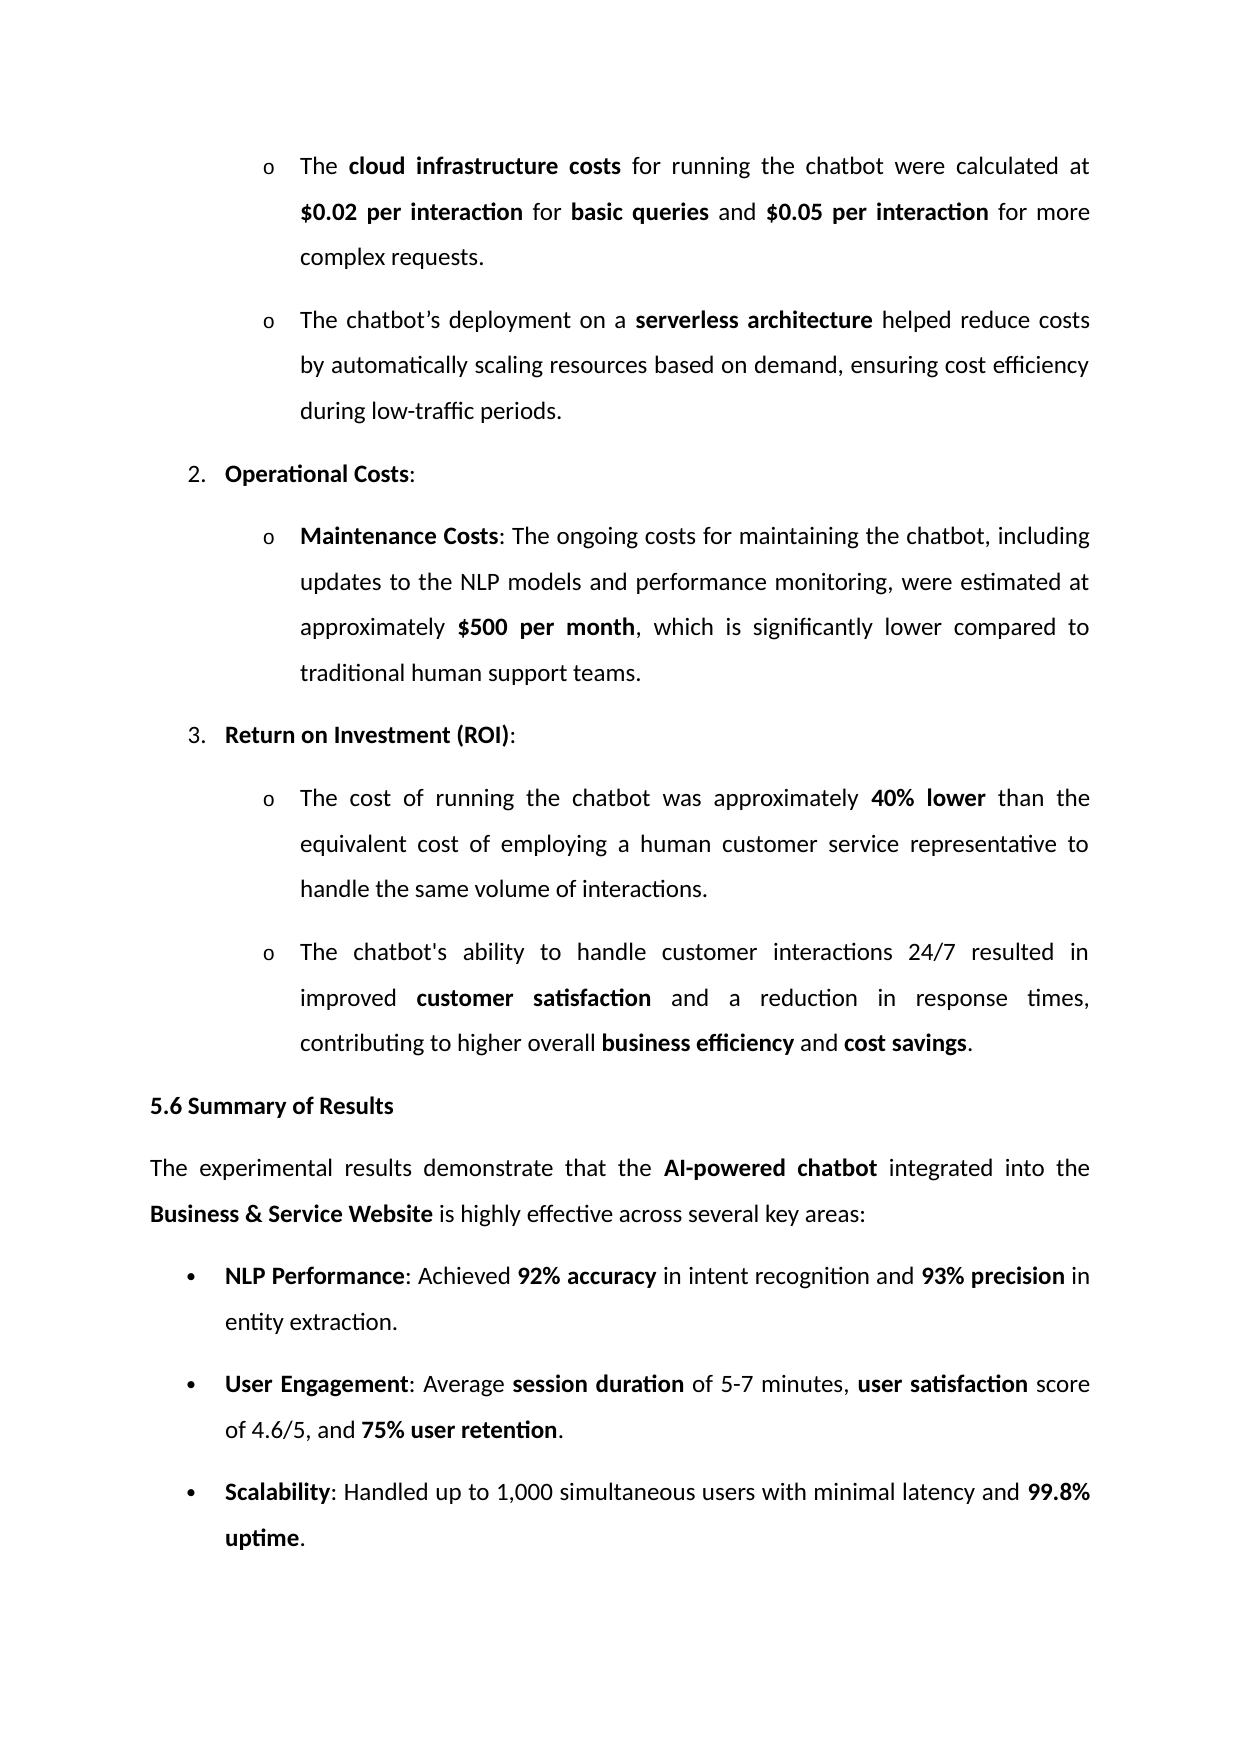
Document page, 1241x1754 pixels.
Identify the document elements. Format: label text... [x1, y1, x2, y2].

list The chatbot’s deployment on a serverless architecture helped reduce costs by automatically scaling resources based on demand, ensuring cost efficiency during low-traffic periods. [262, 304, 1090, 426]
list Scalability: Handled up to 1,000 simultaneous users with minimal latency and 99.8% uptime. [187, 1477, 1090, 1553]
list Return on Investment (ROI): [187, 720, 1090, 750]
list User Engagement: Average session duration of 5-7 minutes, user satisfaction score of 4.6/5, and 75% user retention. [187, 1368, 1090, 1445]
text 5.6 Summary of Results [150, 1090, 1090, 1120]
list The chatbot's ability to handle customer interactions 24/7 resulted in improved customer satisfaction and a reduction in response times, contributing to higher overall business efficiency and cost savings. [262, 936, 1090, 1058]
list The cost of running the chatbot was approximately 40% lower than the equivalent cost of employing a human customer service representative to handle the same volume of interactions. [262, 782, 1090, 904]
list NLP Performance: Achieved 92% accuracy in intent recognition and 93% precision in entity extraction. [187, 1260, 1090, 1337]
text The experimental results demonstrate that the AI-powered chatbot integrated into the Business & Service Website is highly effective across several key areas: [150, 1152, 1090, 1228]
list The cloud infrastructure costs for running the chatbot were calculated at $0.02 per interaction for basic queries and $0.05 per interaction for more complex requests. [262, 150, 1090, 272]
list Maintenance Costs: The ongoing costs for maintaining the chatbot, including updates to the NLP models and performance monitoring, were estimated at approximately $500 per month, which is significantly lower compared to traditional human support teams. [262, 520, 1090, 688]
list Operational Costs: [187, 458, 1090, 488]
